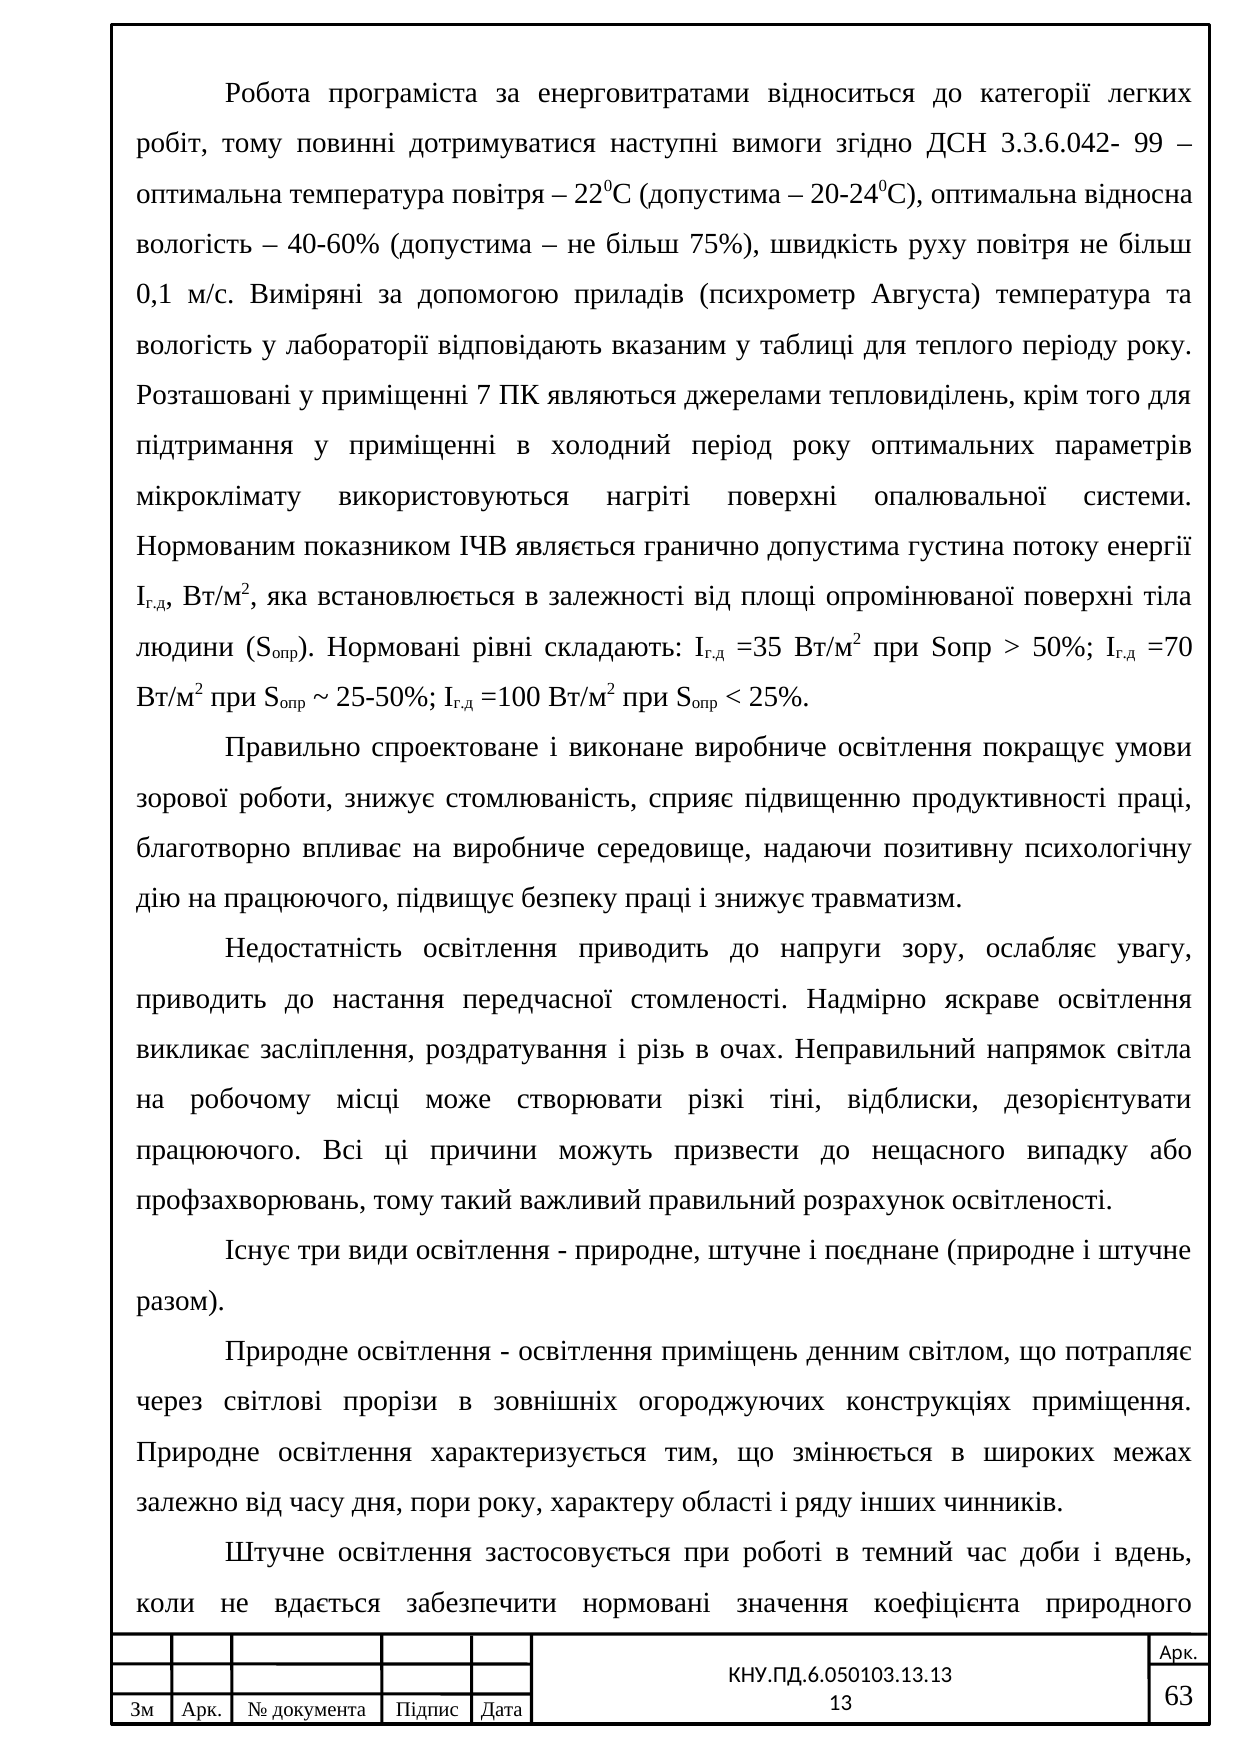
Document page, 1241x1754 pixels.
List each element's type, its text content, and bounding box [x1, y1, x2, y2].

text Робота програміста за енерговитратами відноситься до категорії легких робіт, тому повинні дотримуватися наступні вимоги згідно ДСН 3.3.6.042- 99 – оптимальна температура повітря – 220С (допустима – 20-240С), оптимальна відносна вологість – 40-60% (допустима – не більш 75%), швидкість руху повітря не більш 0,1 м/с. Виміряні за допомогою приладів (психрометр Августа) температура та вологість у лабораторії відповідають вказаним у таблиці для теплого періоду року. Розташовані у приміщенні 7 ПК являються джерелами тепловиділень, крім того для підтримання у приміщенні в холодний період року оптимальних параметрів мікроклімату використовуються нагріті поверхні опалювальної системи. Нормованим показником ІЧВ являється гранично допустима густина потоку енергії Іг.д, Вт/м2, яка встановлюється в залежності від площі опромінюваної поверхні тіла людини (Sопр). Нормовані рівні складають: Іг.д =35 Вт/м2 при Sопр > 50%; Іг.д =70 Вт/м2 при Sопр ~ 25-50%; Іг.д =100 Вт/м2 при Sопр < 25%. [136, 75, 1193, 713]
text Існує три види освітлення - природне, штучне і поєднане (природне і штучне разом). [136, 1232, 1193, 1316]
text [136, 1534, 1193, 1618]
text Природне освітлення - освітлення приміщень денним світлом, що потрапляє через світлові прорізи в зовнішніх огороджуючих конструкціях приміщення. Природне освітлення характеризується тим, що змінюється в широких межах залежно від часу дня, пори року, характеру області і ряду інших чинників. [136, 1333, 1193, 1518]
text Правильно спроектоване і виконане виробниче освітлення покращує умови зорової роботи, знижує стомлюваність, сприяє підвищенню продуктивності праці, благотворно впливає на виробниче середовище, надаючи позитивну психологічну дію на працюючого, підвищує безпеку праці і знижує травматизм. [136, 729, 1193, 914]
text Недостатність освітлення приводить до напруги зору, ослабляє увагу, приводить до настання передчасної стомленості. Надмірно яскраве освітлення викликає засліплення, роздратування і різь в очах. Неправильний напрямок світла на робочому місці може створювати різкі тіні, відблиски, дезорієнтувати працюючого. Всі ці причини можуть призвести до нещасного випадку або профзахворювань, тому такий важливий правильний розрахунок освітленості. [136, 931, 1193, 1216]
